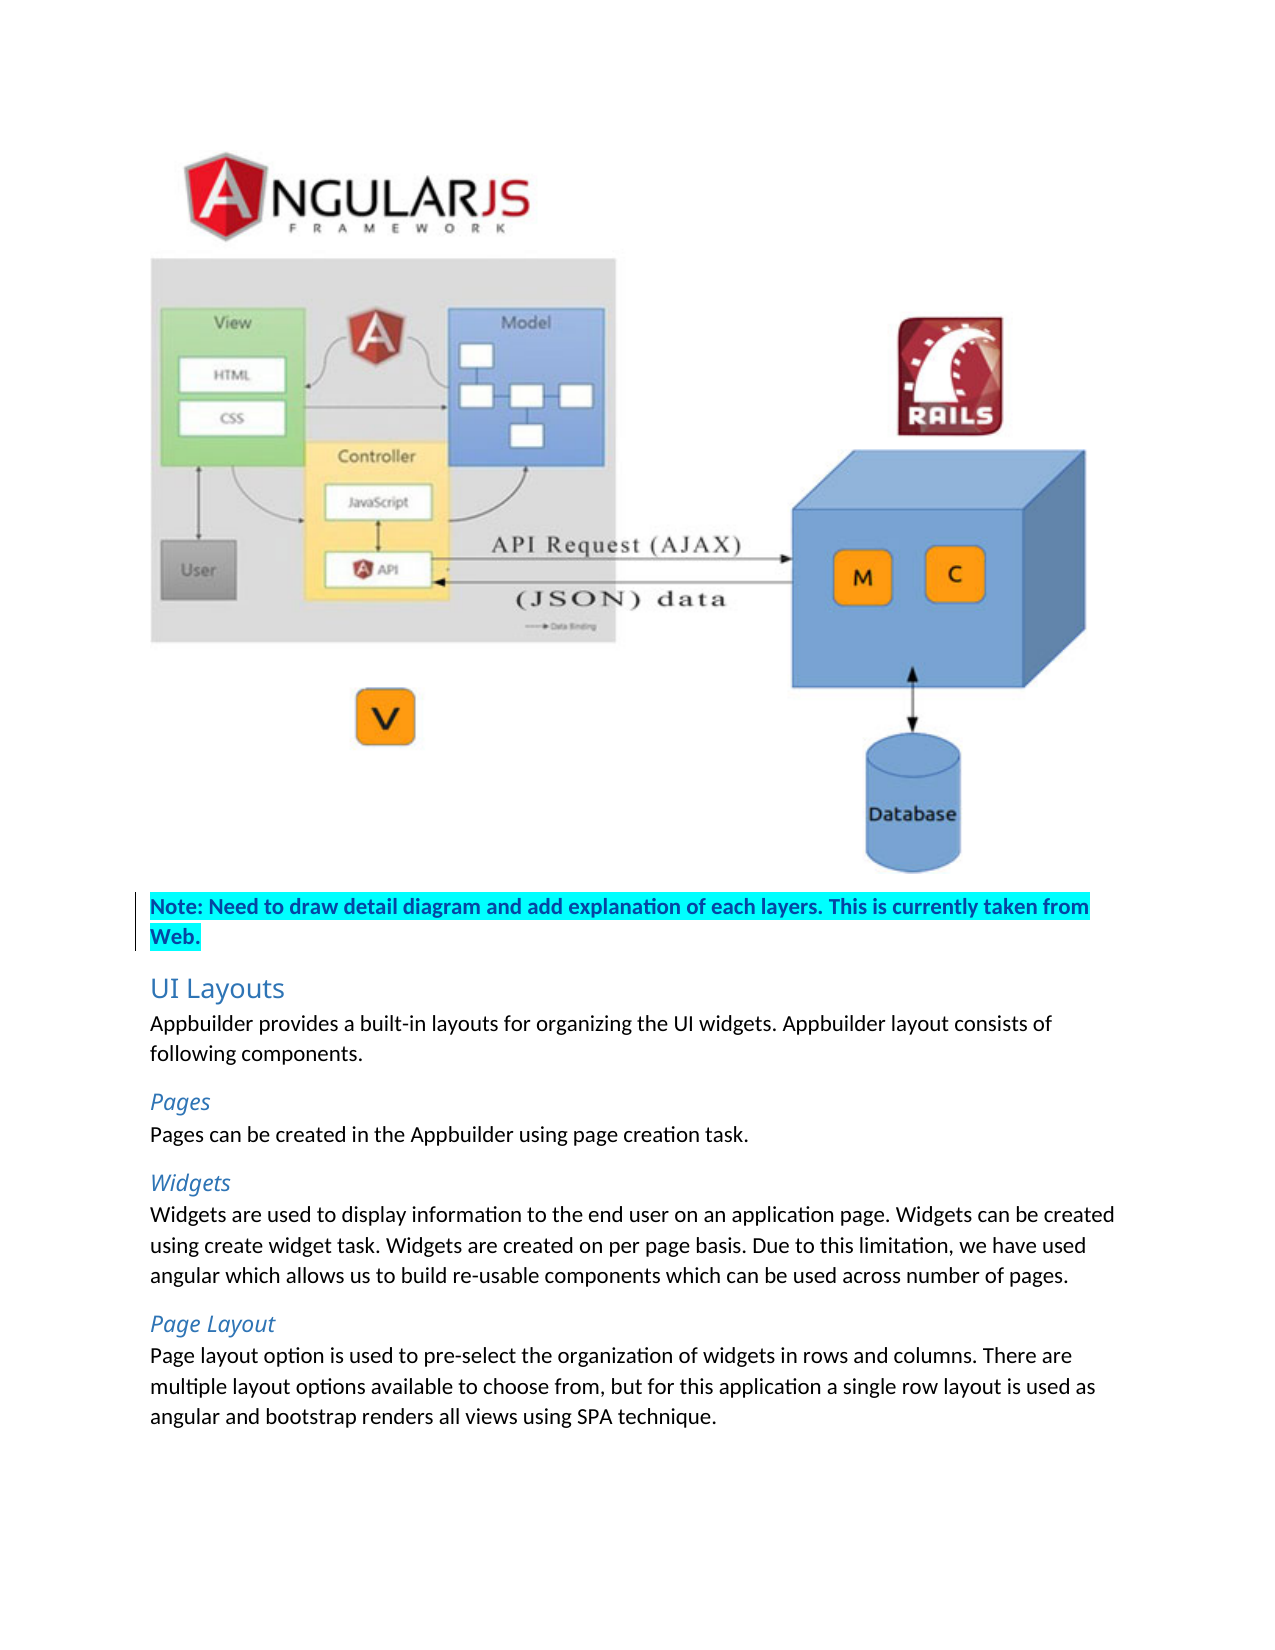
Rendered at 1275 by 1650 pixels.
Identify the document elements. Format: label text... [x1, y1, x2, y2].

subtitle Pages [150, 1086, 1125, 1117]
text Appbuilder provides a built-in layouts for organizing the UI widgets. Appbuilder layout consists of following components. [150, 1009, 1125, 1067]
picture [150, 150, 1088, 874]
text Page layout option is used to pre-select the organization of widgets in rows and columns. There are multiple layout options available to choose from, but for this application a single row layout is used as angular and bootstrap renders all views using SPA technique. [150, 1342, 1125, 1430]
text Pages can be created in the Appbuilder using page creation task. [150, 1120, 1125, 1148]
subtitle Page Layout [150, 1308, 1125, 1339]
subtitle UI Layouts [150, 969, 1125, 1006]
text Note: Need to draw detail diagram and add explanation of each layers. This is currently taken from Web. [150, 892, 1125, 951]
text Widgets are used to display information to the end user on an application page. Widgets can be created using create widget task. Widgets are created on per page basis. Due to this limitation, we have used angular which allows us to build re-usable components which can be used across number of pages. [150, 1201, 1125, 1289]
subtitle Widgets [150, 1167, 1125, 1198]
